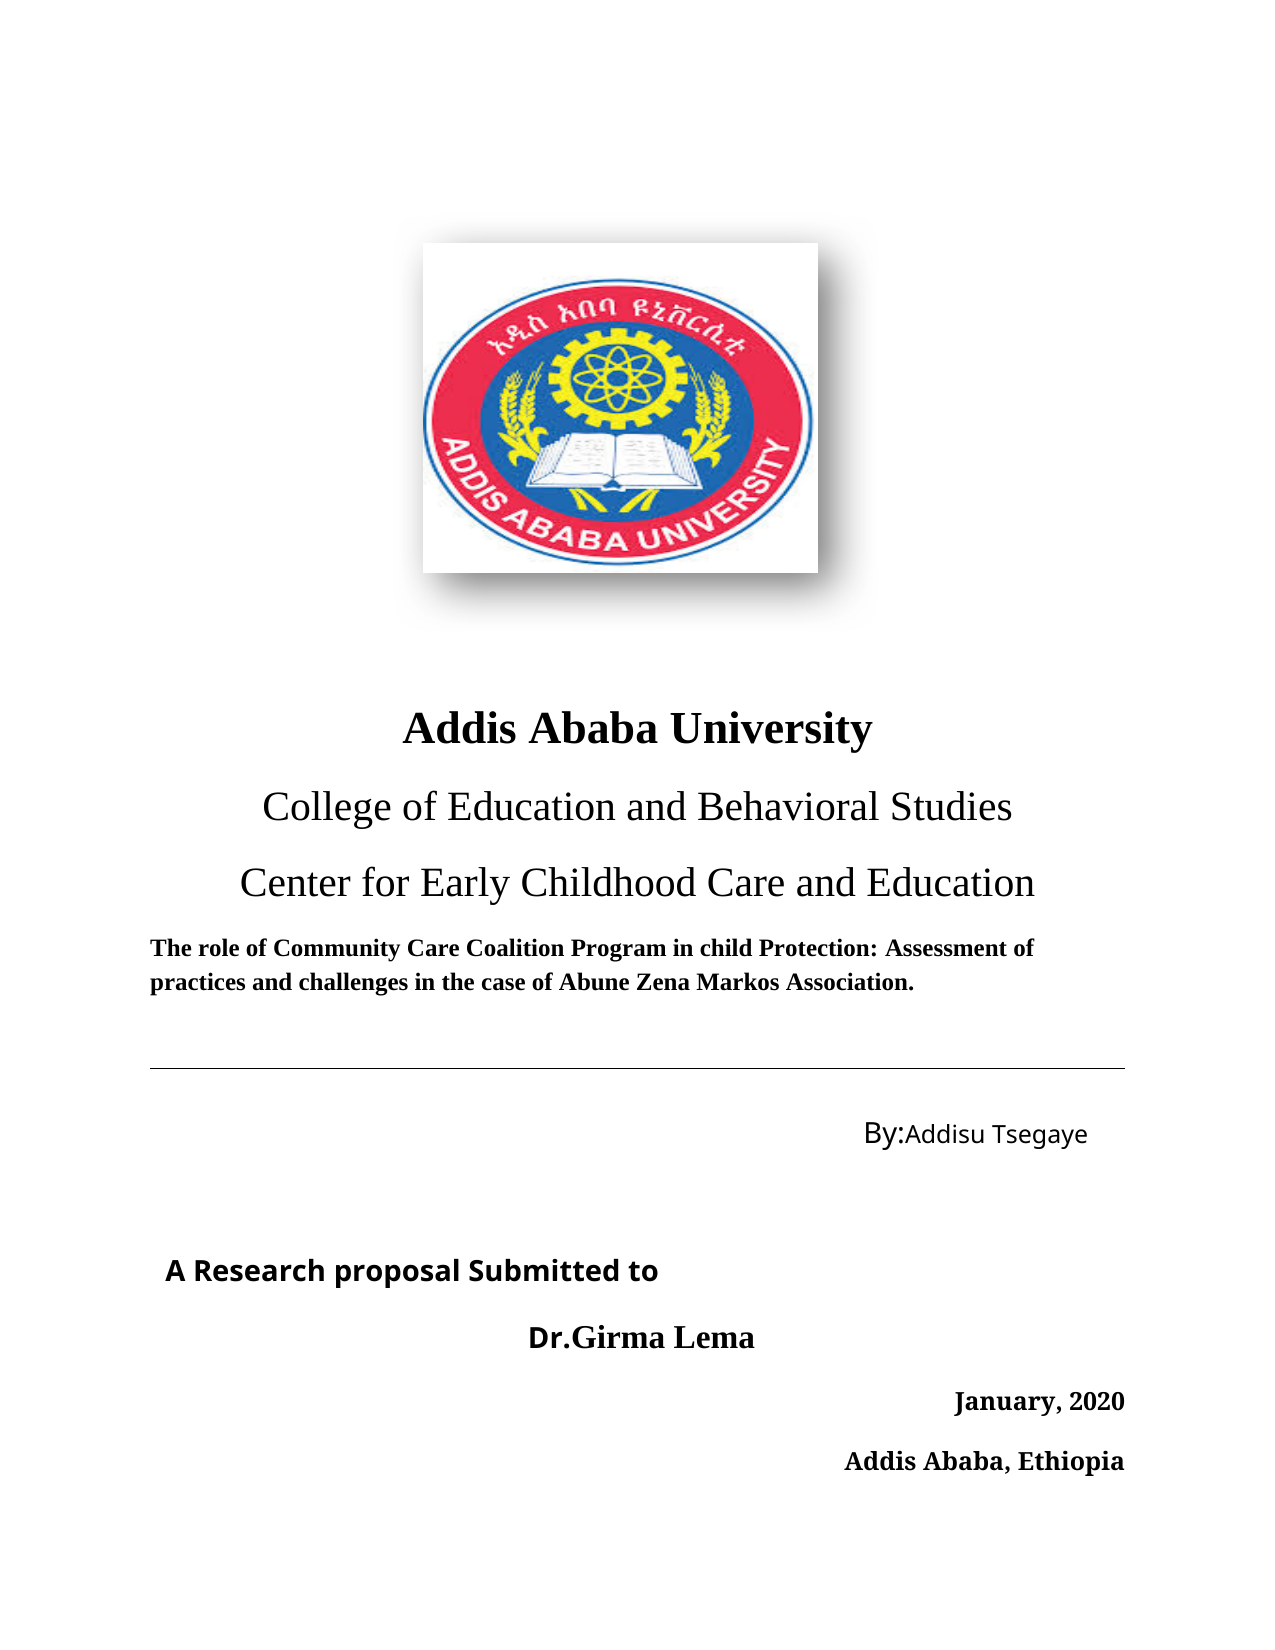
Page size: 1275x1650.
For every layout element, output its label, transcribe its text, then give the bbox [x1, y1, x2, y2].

text Dr.Girma Lema [150, 1317, 1125, 1357]
text Addis Ababa University [150, 700, 1125, 753]
text By:Addisu Tsegaye [150, 1112, 1125, 1152]
text January, 2020 [150, 1383, 1125, 1417]
text Center for Early Childhood Care and Education [150, 858, 1125, 906]
text A Research proposal Submitted to [150, 1251, 1125, 1290]
picture [423, 243, 818, 573]
text The role of Community Care Coalition Program in child Protection: Assessment of practices and challenges in the case of Abune Zena Markos Association. [150, 933, 1125, 995]
text Addis Ababa, Ethiopia [150, 1443, 1125, 1477]
text College of Education and Behavioral Studies [150, 782, 1125, 829]
